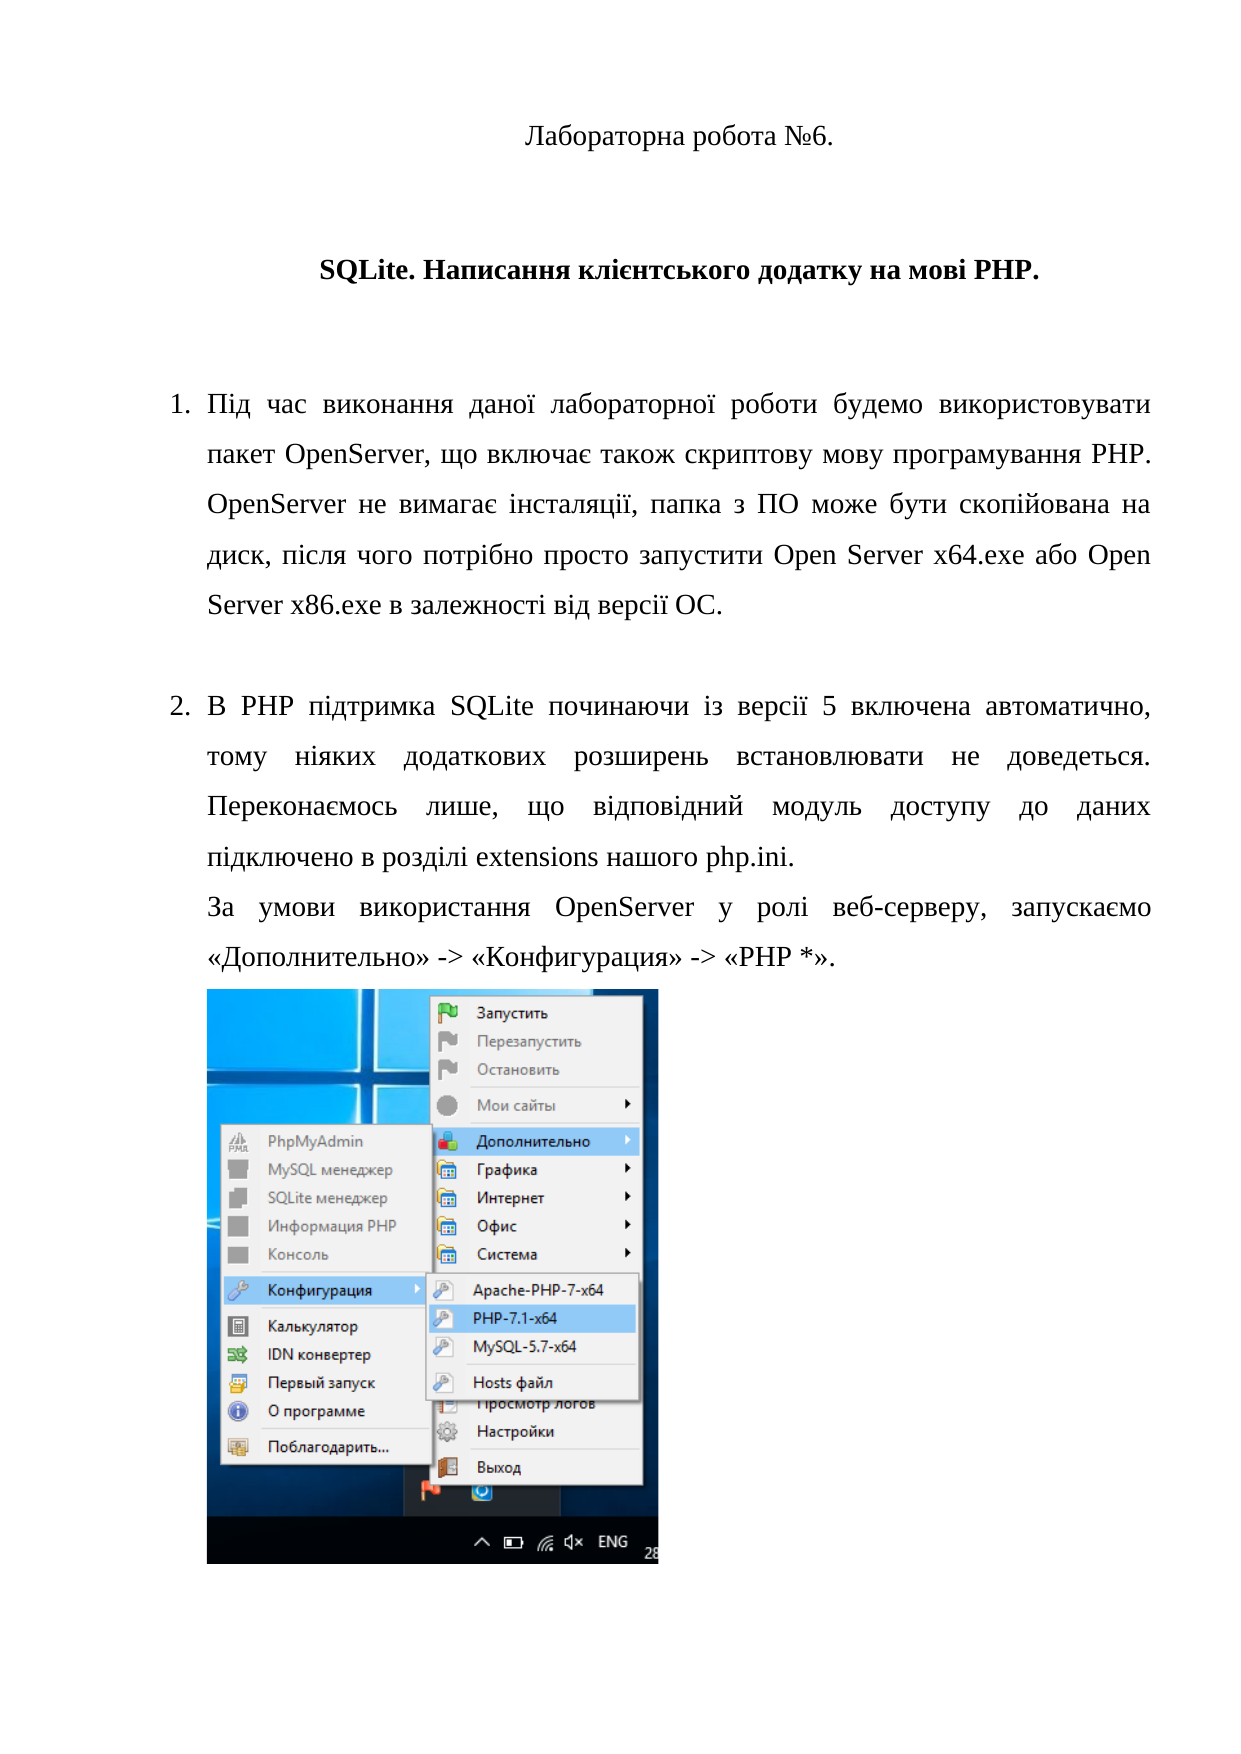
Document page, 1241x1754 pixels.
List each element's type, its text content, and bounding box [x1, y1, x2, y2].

picture [206, 989, 659, 1564]
list В PHP підтримка SQLite починаючи із версії 5 включена автоматично, тому ніяких додаткових розширень встановлювати не доведеться. Переконаємось лише, що відповідний модуль доступу до даних підключено в розділі extensions нашого php.ini. [169, 688, 1152, 872]
picture [206, 1178, 213, 1197]
text SQLite. Написання клієнтського додатку на мові PHP. [207, 252, 1152, 286]
list Під час виконання даної лабораторної роботи будемо використовувати пакет OpenServer, що включає також скриптову мову програмування PHP. OpenServer не вимагає інсталяції, папка з ПО може бути скопійована на диск, після чого потрібно просто запустити Open Server x64.exe або Open Server x86.exe в залежності від версії ОС. [169, 386, 1152, 621]
list За умови використання OpenServer у ролі веб-серверу, запускаємо «Дополнительно» -> «Конфигурация» -> «PHP *». [207, 889, 1152, 973]
text Лабораторна робота №6. [207, 118, 1152, 152]
